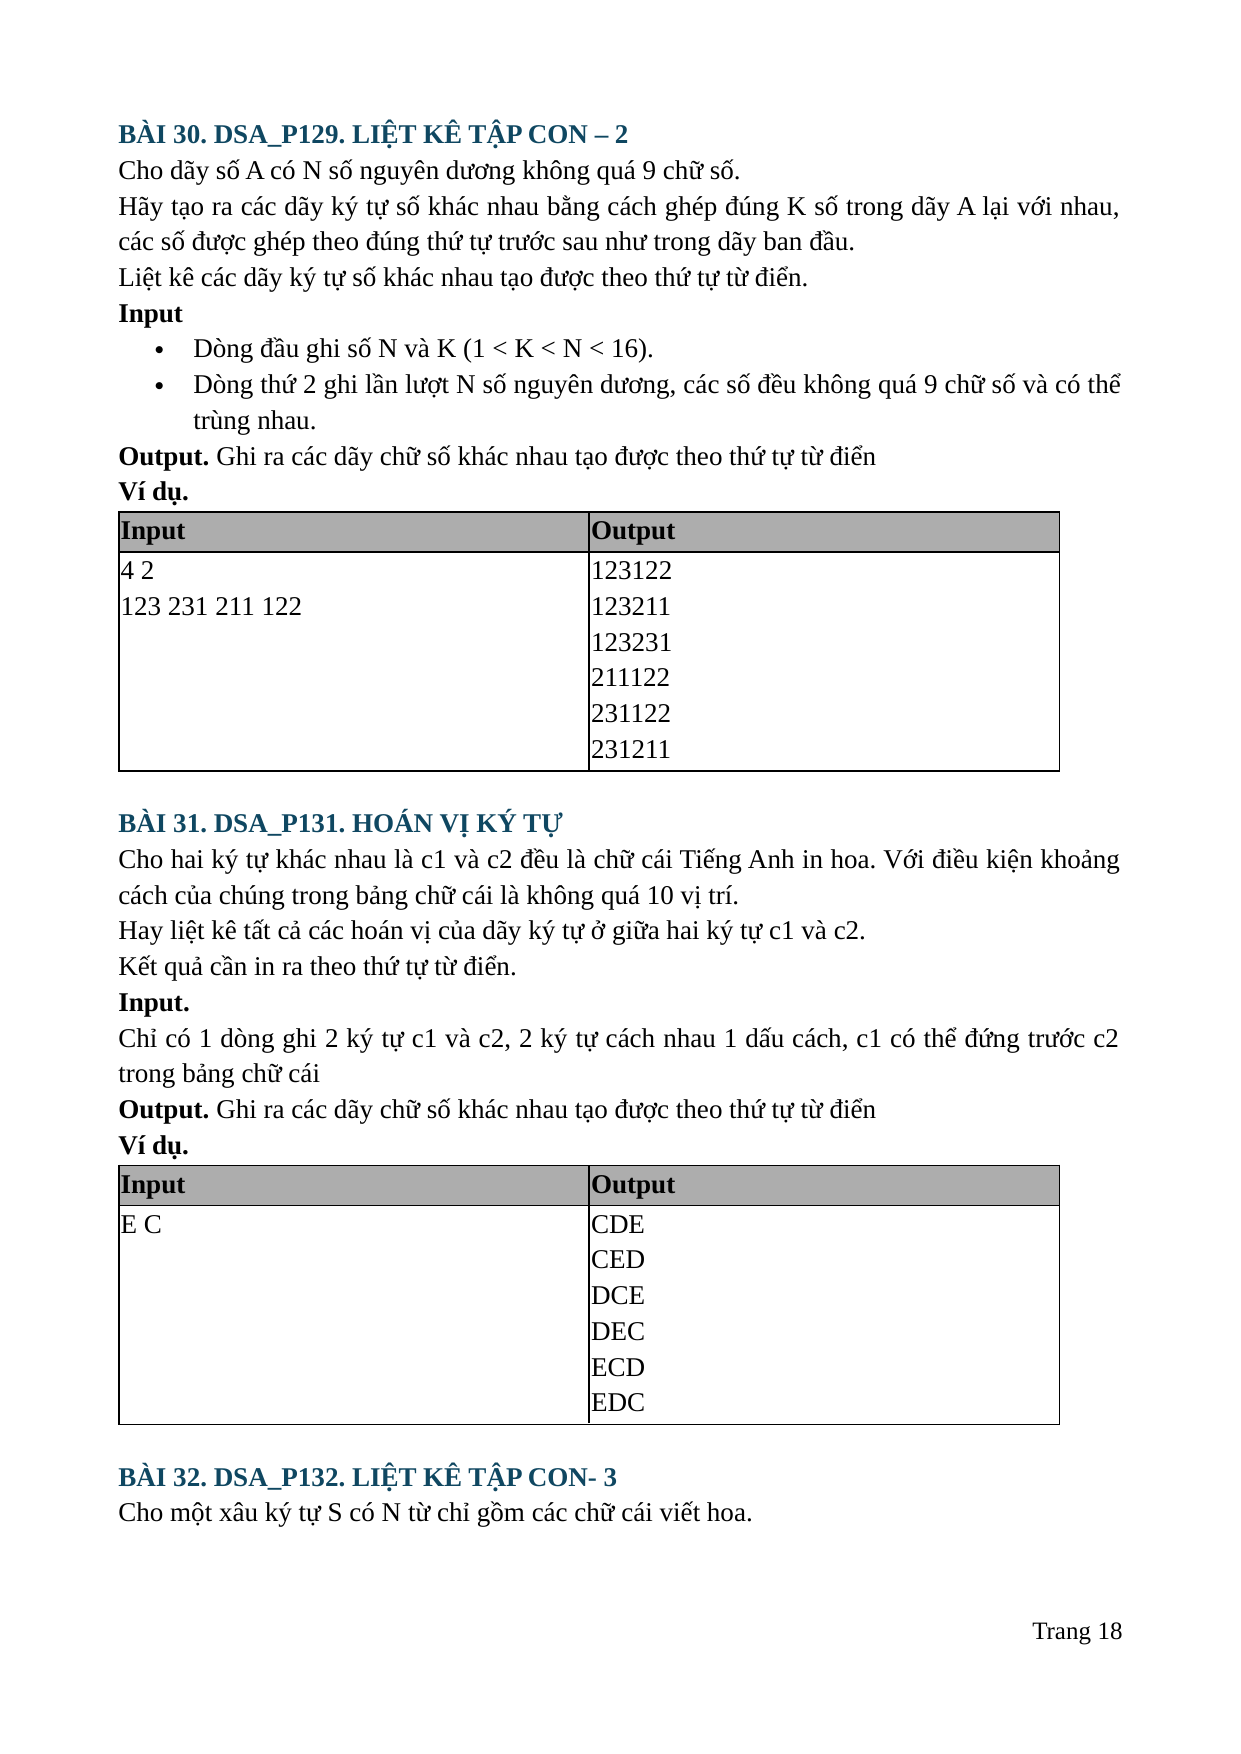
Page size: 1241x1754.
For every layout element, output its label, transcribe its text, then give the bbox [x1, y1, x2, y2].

table_cell 4 2 123 231 211 122 [120, 553, 588, 770]
text Ví dụ. [118, 475, 1122, 507]
text Cho một xâu ký tự S có N từ chỉ gồm các chữ cái viết hoa. [118, 1496, 1122, 1528]
table_cell E C [120, 1206, 588, 1423]
table_header Output [590, 513, 1059, 551]
text Hay liệt kê tất cả các hoán vị của dãy ký tự ở giữa hai ký tự c1 và c2. [118, 914, 1122, 946]
table_cell 123122 123211 123231 211122 231122 231211 [590, 553, 1059, 770]
list Dòng đầu ghi số N và K (1 < K < N < 16). [156, 332, 1122, 364]
table_header Input [120, 513, 588, 551]
table_header Input [120, 1166, 588, 1205]
text Output. Ghi ra các dãy chữ số khác nhau tạo được theo thứ tự từ điển [118, 440, 1122, 471]
text Cho hai ký tự khác nhau là c1 và c2 đều là chữ cái Tiếng Anh in hoa. Với điều kiện khoảng cách của chúng trong bảng chữ cái là không quá 10 vị trí. [118, 843, 1122, 910]
text Input [118, 297, 1122, 328]
subtitle BÀI 32. DSA_P132. LIỆT KÊ TẬP CON- 3 [118, 1461, 1122, 1492]
text Output. Ghi ra các dãy chữ số khác nhau tạo được theo thứ tự từ điển [118, 1093, 1122, 1124]
text Cho dãy số A có N số nguyên dương không quá 9 chữ số. [118, 154, 1122, 185]
subtitle BÀI 30. DSA_P129. LIỆT KÊ TẬP CON – 2 [118, 118, 1122, 149]
text Input. [118, 986, 1122, 1017]
table_header Output [590, 1166, 1059, 1205]
text Chỉ có 1 dòng ghi 2 ký tự c1 và c2, 2 ký tự cách nhau 1 dấu cách, c1 có thể đứng trước c2 trong bảng chữ cái [118, 1022, 1122, 1088]
text Liệt kê các dãy ký tự số khác nhau tạo được theo thứ tự từ điển. [118, 261, 1122, 292]
text Kết quả cần in ra theo thứ tự từ điển. [118, 950, 1122, 981]
subtitle BÀI 31. DSA_P131. HOÁN VỊ KÝ TỰ [118, 807, 1122, 838]
text Hãy tạo ra các dãy ký tự số khác nhau bằng cách ghép đúng K số trong dãy A lại với nhau, các số được ghép theo đúng thứ tự trước sau như trong dãy ban đầu. [118, 189, 1122, 256]
table_cell CDE CED DCE DEC ECD EDC [590, 1206, 1059, 1423]
text Ví dụ. [118, 1129, 1122, 1160]
list Dòng thứ 2 ghi lần lượt N số nguyên dương, các số đều không quá 9 chữ số và có thể trùng nhau. [156, 368, 1122, 435]
